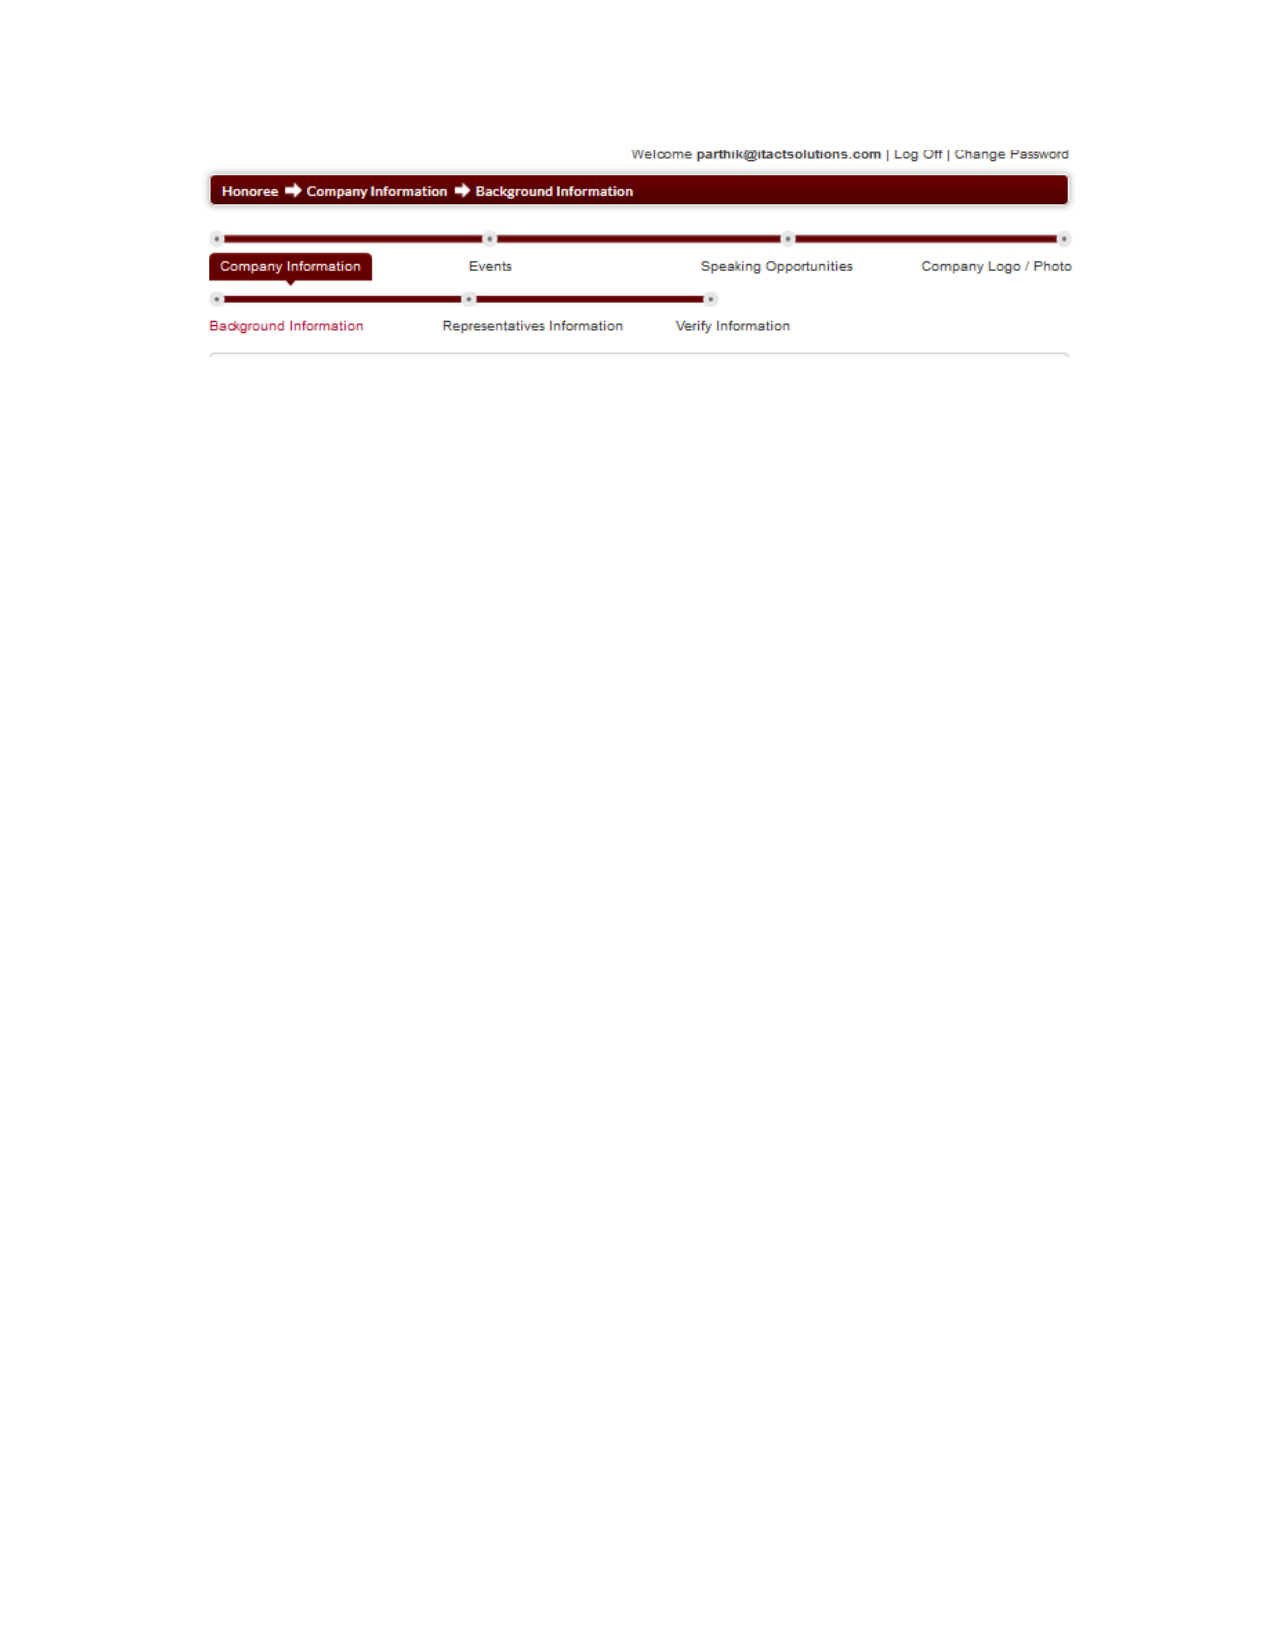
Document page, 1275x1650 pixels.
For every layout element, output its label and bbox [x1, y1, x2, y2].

picture [150, 150, 1125, 357]
